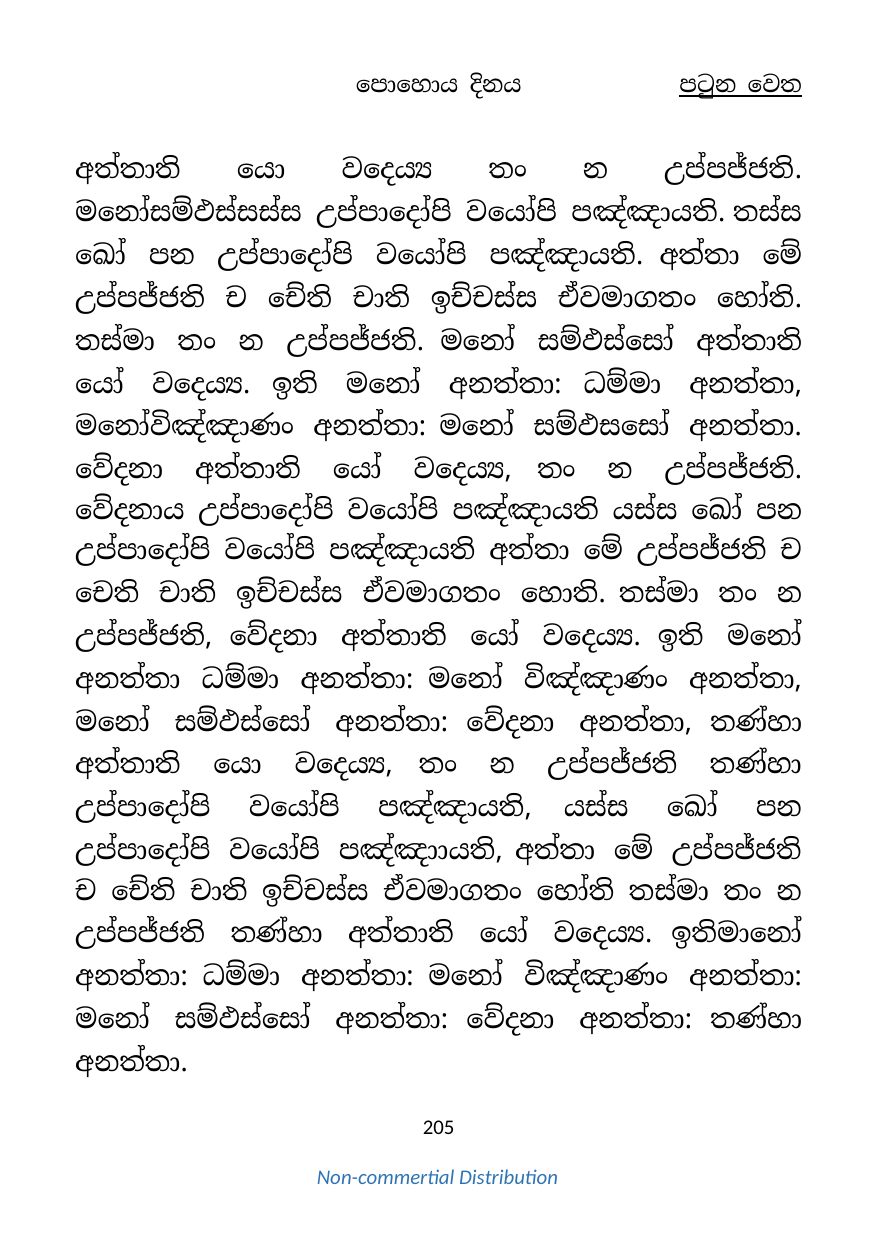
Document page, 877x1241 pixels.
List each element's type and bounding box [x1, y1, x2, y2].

text [75, 150, 802, 1079]
